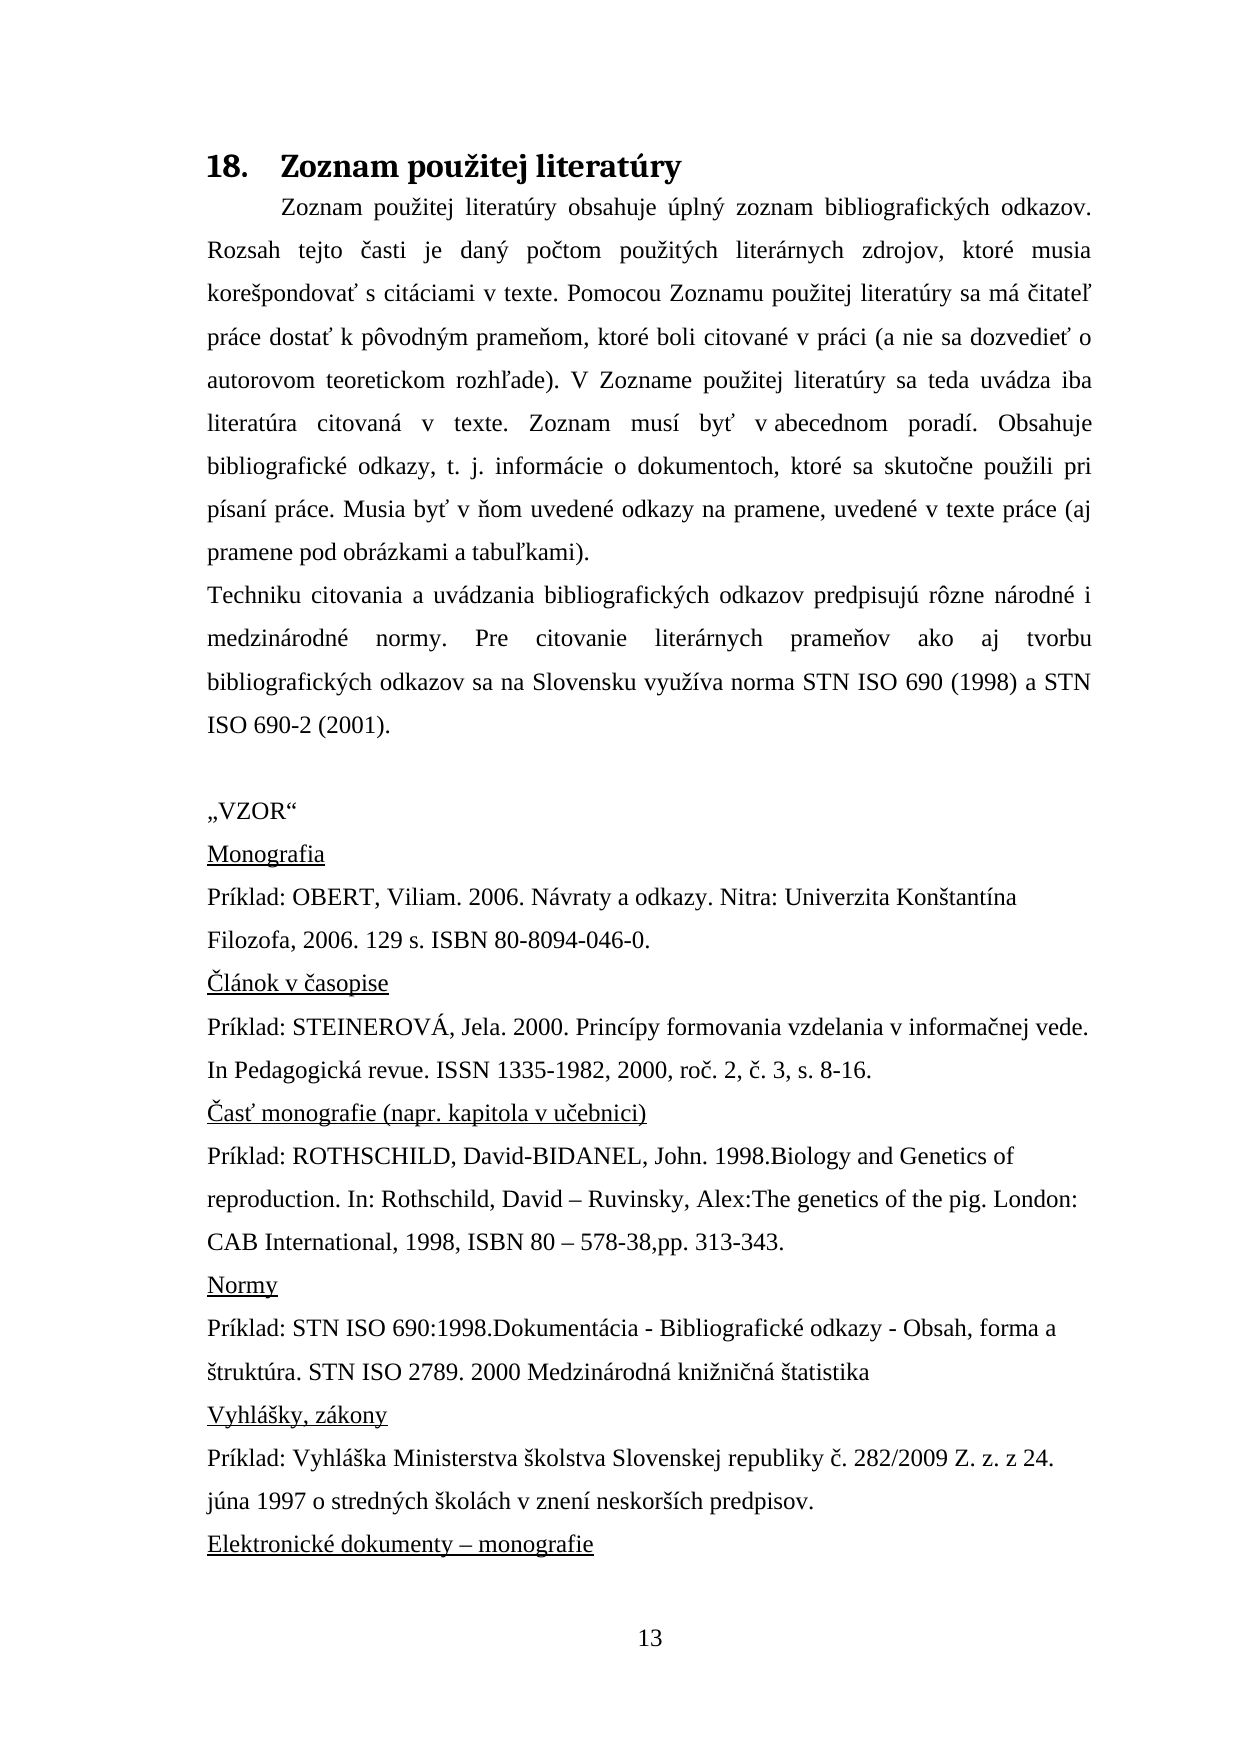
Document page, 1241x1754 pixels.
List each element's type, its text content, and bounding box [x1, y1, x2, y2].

text Elektronické dokumenty – monografie [207, 1529, 1092, 1558]
text „VZOR“ [207, 796, 1092, 825]
text Normy [207, 1270, 1092, 1299]
text Monografia [207, 839, 1092, 868]
text Príklad: OBERT, Viliam. 2006. Návraty a odkazy. Nitra: Univerzita Konštantína Filozofa, 2006. 129 s. ISBN 80-8094-046-0. [207, 882, 1092, 954]
text Techniku citovania a uvádzania bibliografických odkazov predpisujú rôzne národné i medzinárodné normy. Pre citovanie literárnych prameňov ako aj tvorbu bibliografických odkazov sa na Slovensku využíva norma STN ISO 690 (1998) a STN ISO 690-2 (2001). [207, 580, 1092, 738]
text Príklad: STEINEROVÁ, Jela. 2000. Princípy formovania vzdelania v informačnej vede. In Pedagogická revue. ISSN 1335-1982, 2000, roč. 2, č. 3, s. 8-16. [207, 1012, 1092, 1083]
text Príklad: Vyhláška Ministerstva školstva Slovenskej republiky č. 282/2009 Z. z. z 24. júna 1997 o stredných školách v znení neskorších predpisov. [207, 1443, 1092, 1515]
text Časť monografie (napr. kapitola v učebnici) [207, 1098, 1092, 1127]
subtitle Zoznam použitej literatúry [207, 148, 1092, 186]
text Článok v časopise [207, 968, 1092, 997]
text Príklad: ROTHSCHILD, David-BIDANEL, John. 1998.Biology and Genetics of reproduction. In: Rothschild, David – Ruvinsky, Alex:The genetics of the pig. London: CAB International, 1998, ISBN 80 – 578-38,pp. 313-343. [207, 1141, 1092, 1256]
text Príklad: STN ISO 690:1998.Dokumentácia - Bibliografické odkazy - Obsah, forma a štruktúra. STN ISO 2789. 2000 Medzinárodná knižničná štatistika [207, 1313, 1092, 1385]
text Vyhlášky, zákony [207, 1400, 1092, 1428]
